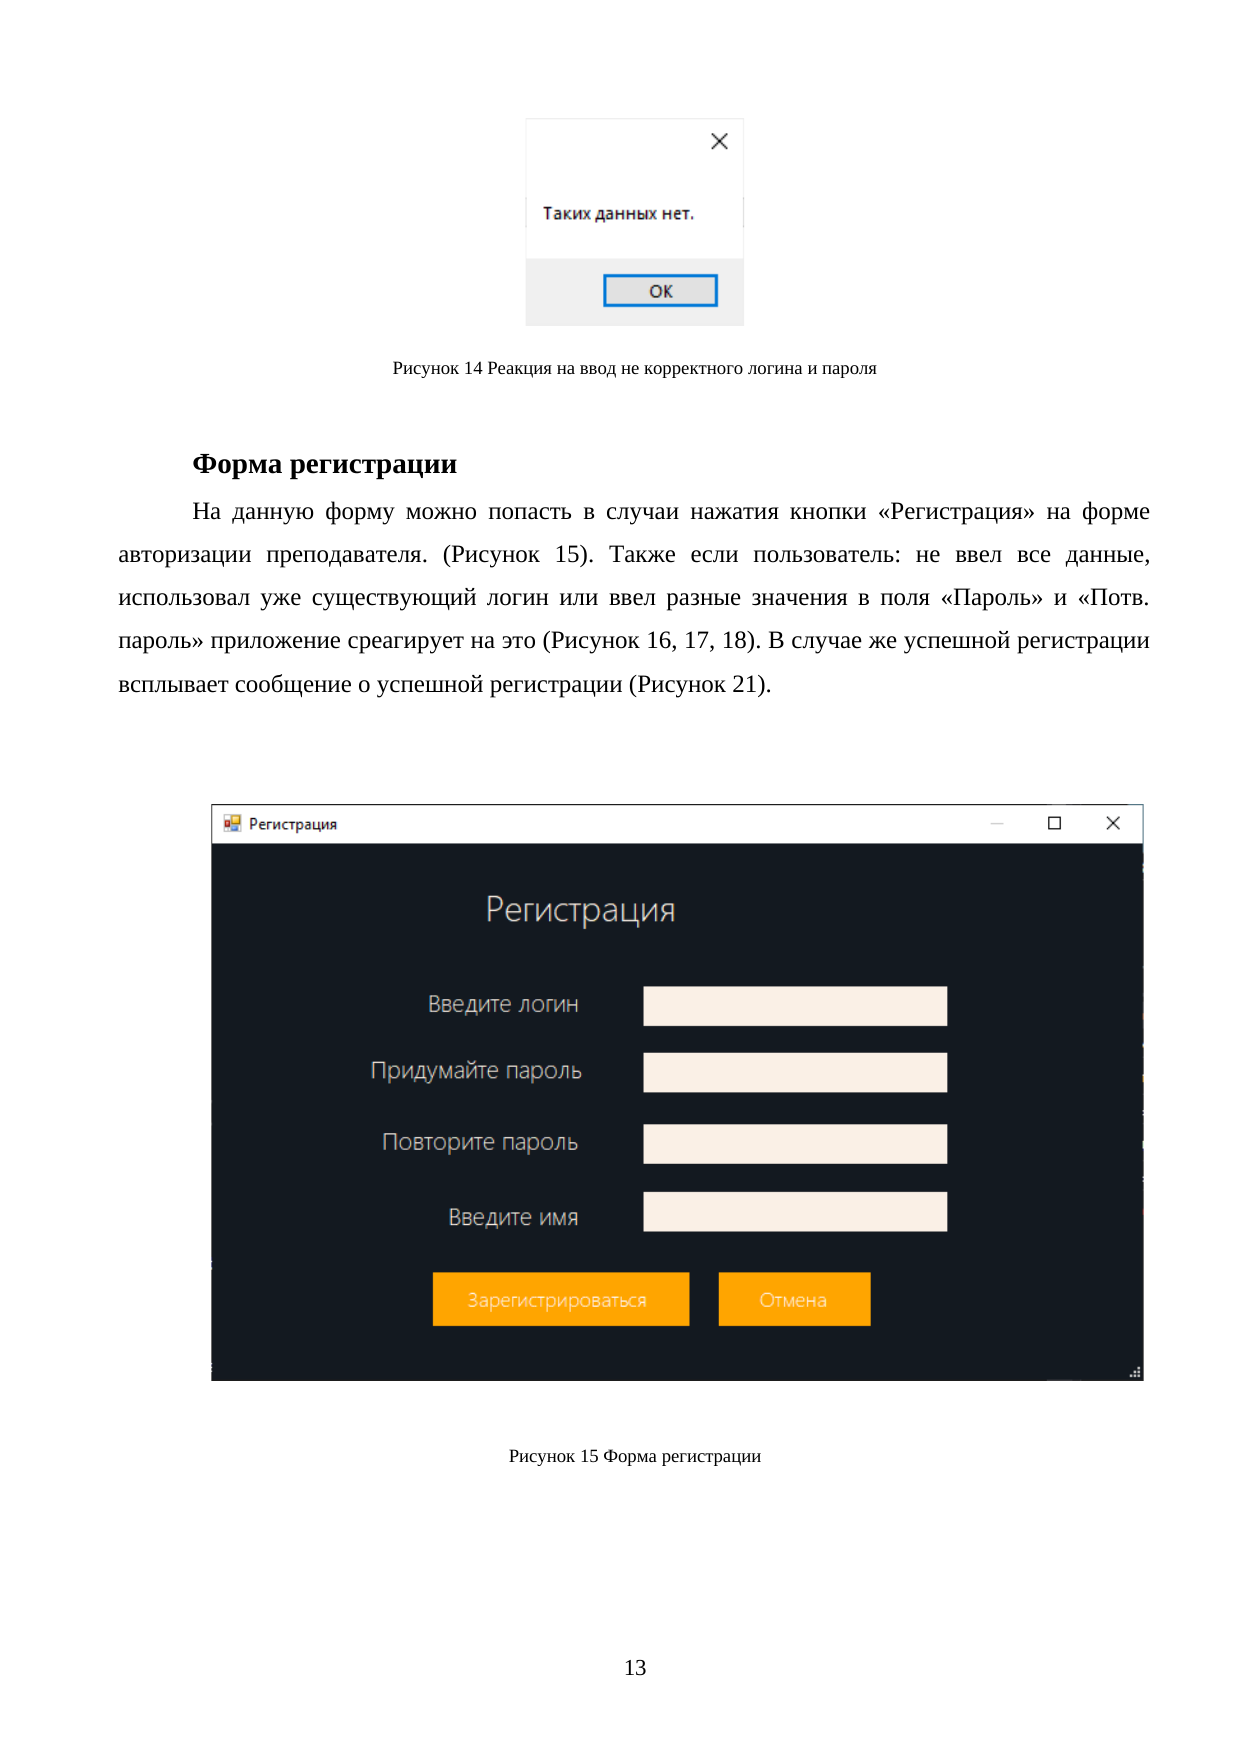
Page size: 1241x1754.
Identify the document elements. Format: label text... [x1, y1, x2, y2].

text Рисунок 14 Реакция на ввод не корректного логина и пароля [118, 357, 1152, 378]
picture [211, 804, 1144, 1381]
picture [525, 118, 745, 326]
list Форма регистрации [118, 446, 1152, 479]
list На данную форму можно попасть в случаи нажатия кнопки «Регистрация» на форме авторизации преподавателя. (Рисунок 15). Также если пользователь: не ввел все данные, использовал уже существующий логин или ввел разные значения в поля «Пароль» и «Потв. пароль» приложение среагирует на это (Рисунок 16, 17, 18). В случае же успешной регистрации всплывает сообщение о успешной регистрации (Рисунок 21). [118, 496, 1152, 697]
